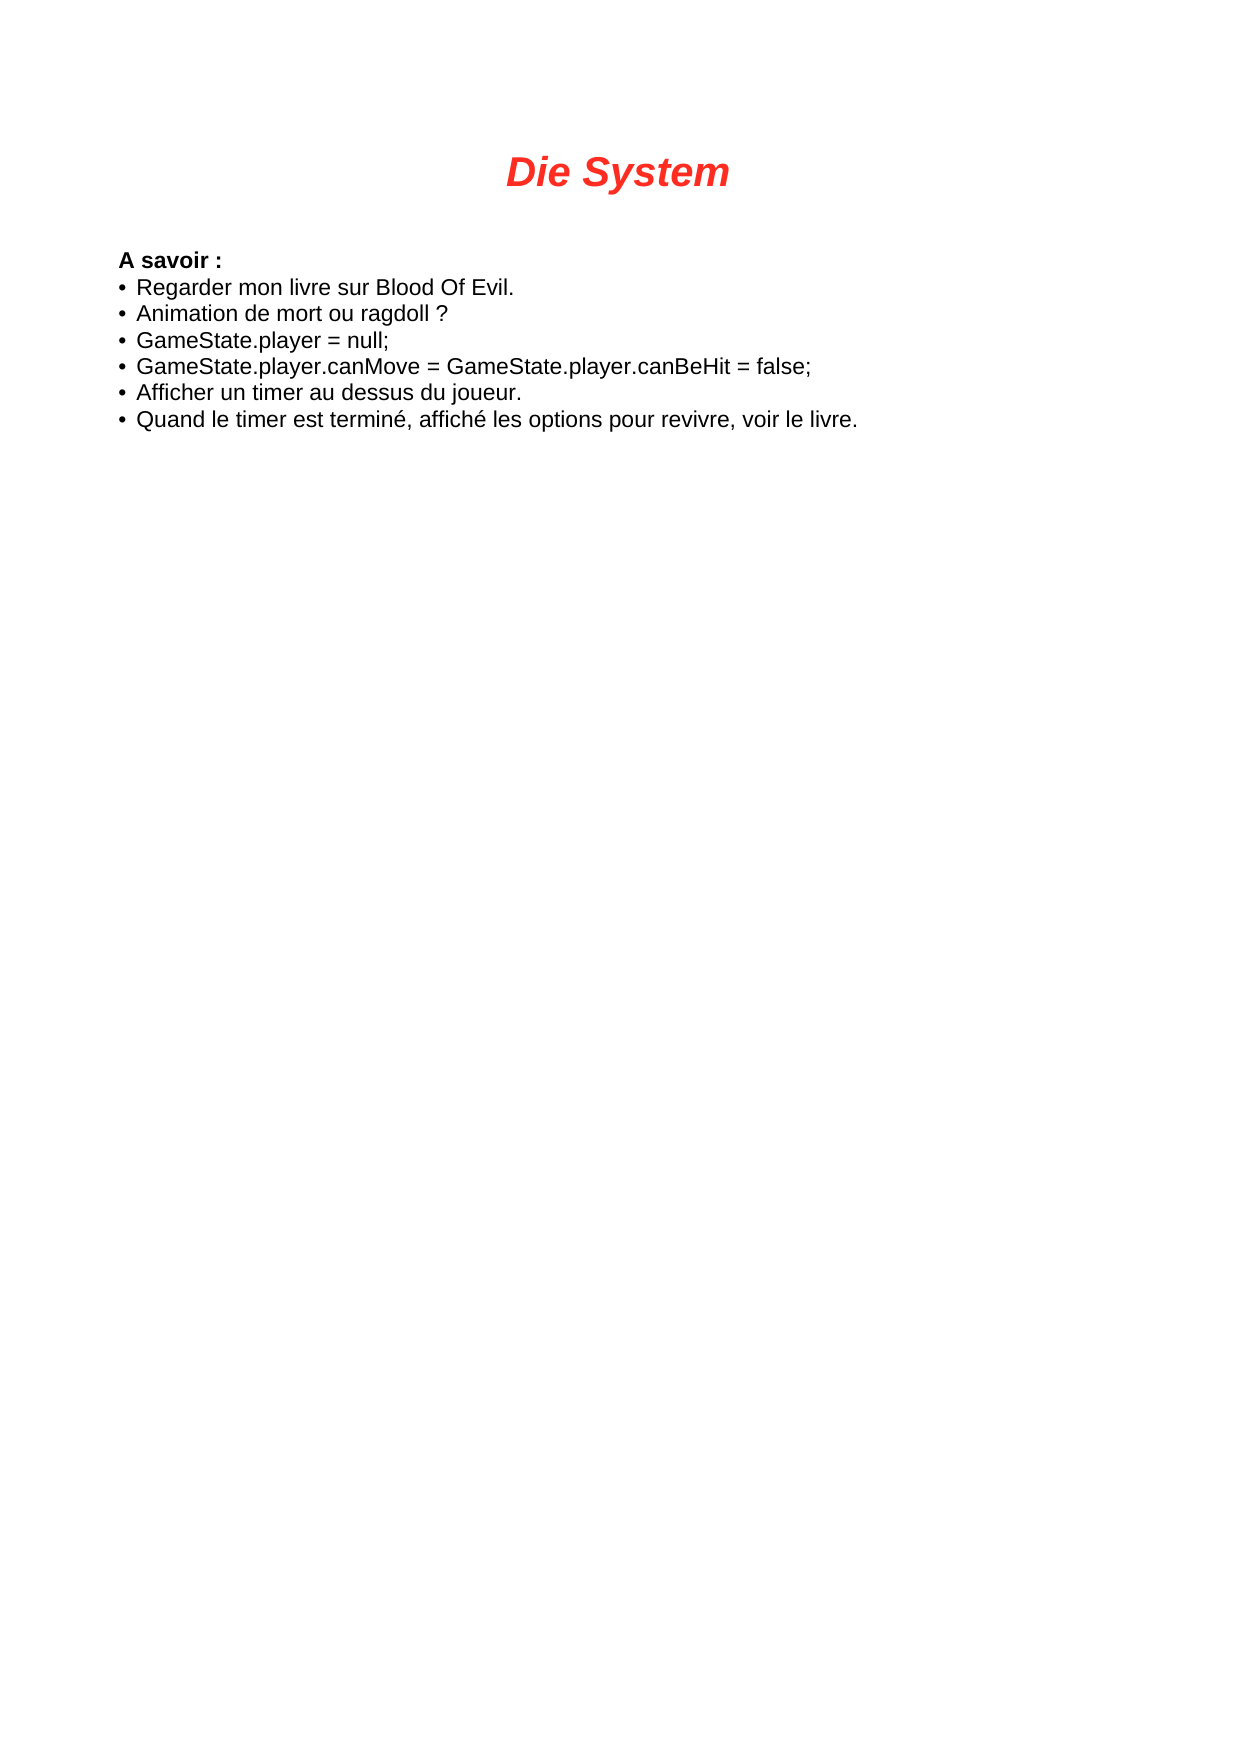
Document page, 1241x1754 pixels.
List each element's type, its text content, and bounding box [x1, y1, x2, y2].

text Die System [118, 147, 1122, 195]
list GameState.player.canMove = GameState.player.canBeHit = false; [118, 353, 1122, 379]
list GameState.player = null; [118, 327, 1122, 353]
text A savoir : [118, 247, 1122, 274]
list Animation de mort ou ragdoll ? [118, 300, 1122, 327]
list Regarder mon livre sur Blood Of Evil. [118, 274, 1122, 300]
list Afficher un timer au dessus du joueur. [118, 379, 1122, 406]
list Quand le timer est terminé, affiché les options pour revivre, voir le livre. [118, 406, 1122, 432]
